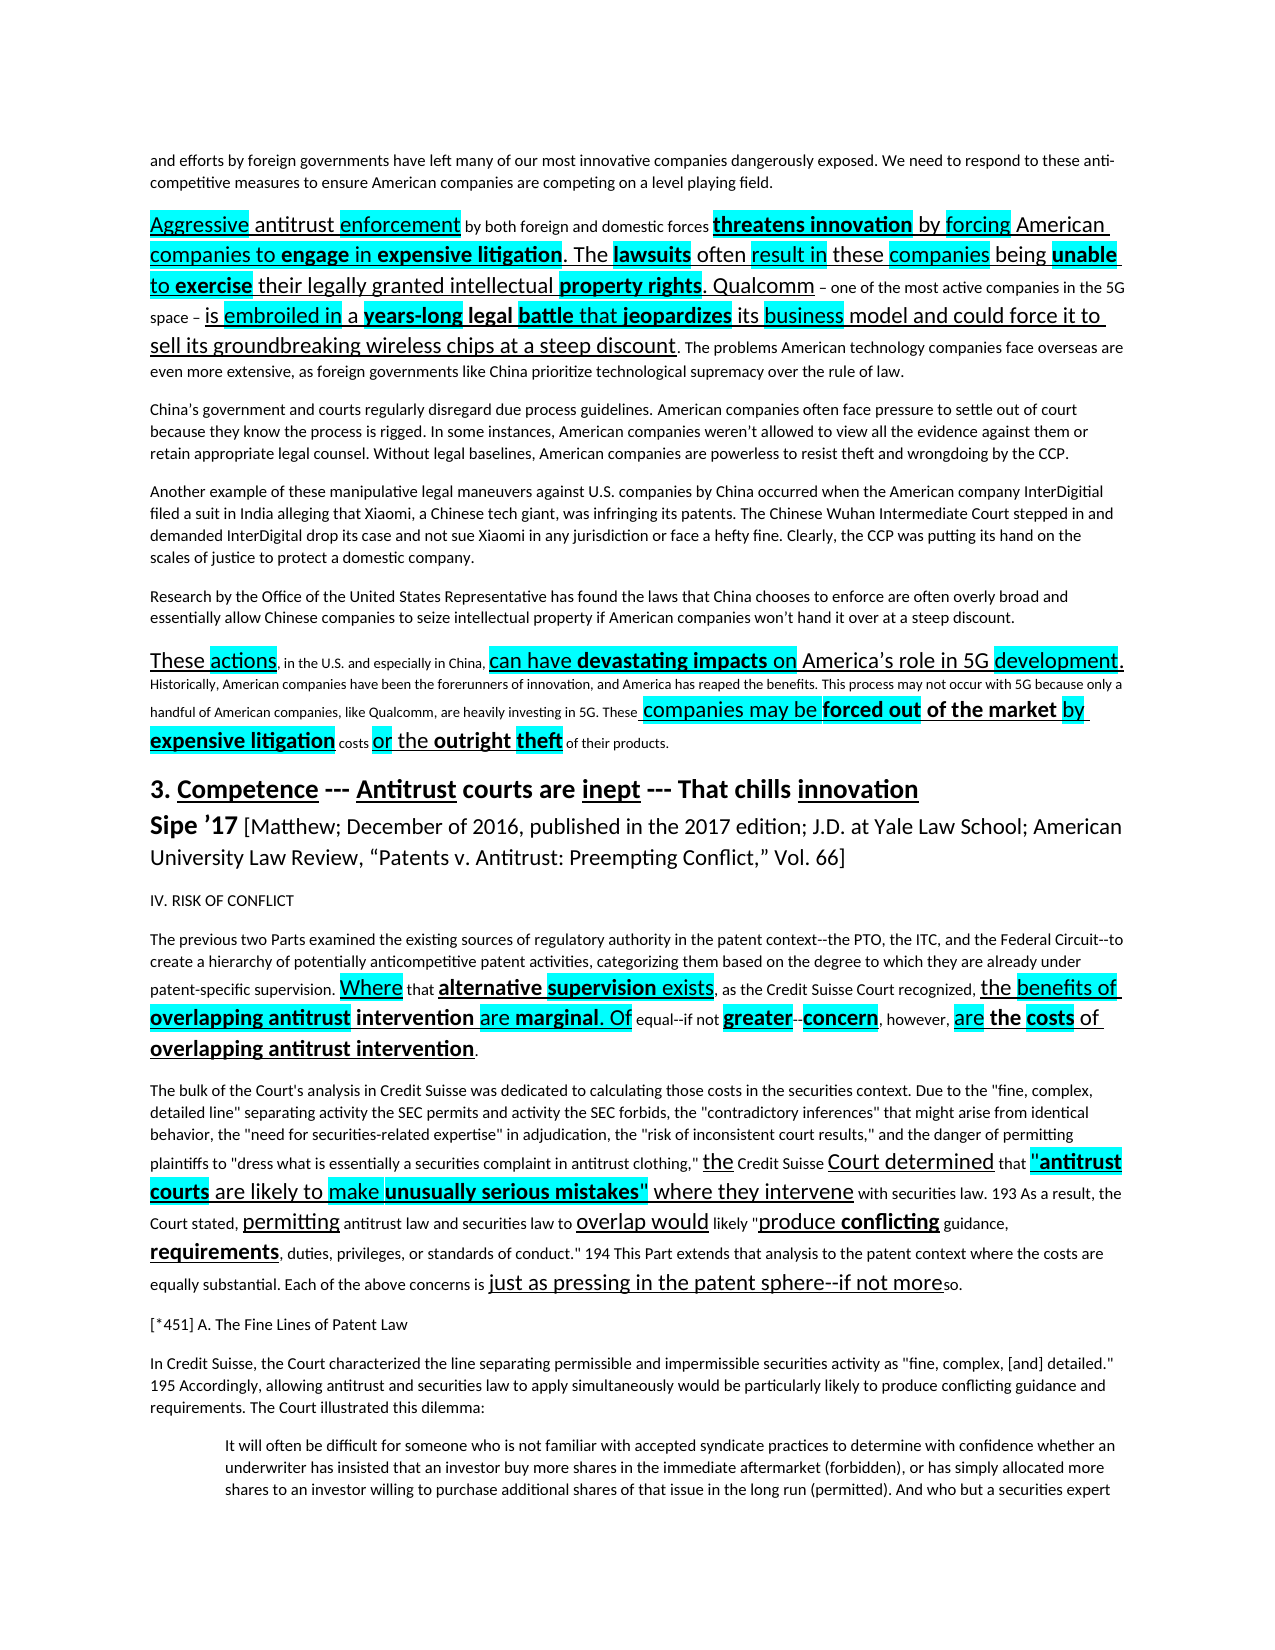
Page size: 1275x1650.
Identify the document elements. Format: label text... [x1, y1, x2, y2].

text The bulk of the Court's analysis in Credit Suisse was dedicated to calculating those costs in the securities context. Due to the "fine, complex, detailed line" separating activity the SEC permits and activity the SEC forbids, the "contradictory inferences" that might arise from identical behavior, the "need for securities-related expertise" in adjudication, the "risk of inconsistent court results," and the danger of permitting plaintiffs to "dress what is essentially a securities complaint in antitrust clothing," the Credit Suisse Court determined that "antitrust courts are likely to make unusually serious mistakes" where they intervene with securities law. 193 As a result, the Court stated, permitting antitrust law and securities law to overlap would likely "produce conflicting guidance, requirements, duties, privileges, or standards of conduct." 194 This Part extends that analysis to the patent context where the costs are equally substantial. Each of the above concerns is just as pressing in the patent sphere--if not moreso. [150, 1081, 1125, 1296]
text Sipe ’17 [Matthew; December of 2016, published in the 2017 edition; J.D. at Yale Law School; American University Law Review, “Patents v. Antitrust: Preempting Conflict,” Vol. 66] [150, 808, 1125, 872]
text Research by the Office of the United States Representative has found the laws that China chooses to enforce are often overly broad and essentially allow Chinese companies to seize intellectual property if American companies won’t hand it over at a steep discount. [150, 586, 1125, 628]
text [225, 1435, 1125, 1499]
subtitle 3. Competence --- Antitrust courts are inept --- That chills innovation [150, 773, 1125, 806]
text These actions, in the U.S. and especially in China, can have devastating impacts on America’s role in 5G development. Historically, American companies have been the forerunners of innovation, and America has reaped the benefits. This process may not occur with 5G because only a handful of American companies, like Qualcomm, are heavily investing in 5G. These companies may be forced out of the market by expensive litigation costs or the outright theft of their products. [150, 646, 1125, 754]
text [150, 150, 1125, 192]
text Aggressive antitrust enforcement by both foreign and domestic forces threatens innovation by forcing American companies to engage in expensive litigation. The lawsuits often result in these companies being unable to exercise their legally granted intellectual property rights. Qualcomm – one of the most active companies in the 5G space – is embroiled in a years-long legal battle that jeopardizes its business model and could force it to sell its groundbreaking wireless chips at a steep discount. The problems American technology companies face overseas are even more extensive, as foreign governments like China prioritize technological supremacy over the rule of law. [150, 210, 1125, 381]
text In Credit Suisse, the Court characterized the line separating permissible and impermissible securities activity as "fine, complex, [and] detailed." 195 Accordingly, allowing antitrust and securities law to apply simultaneously would be particularly likely to produce conflicting guidance and requirements. The Court illustrated this dilemma: [150, 1353, 1125, 1417]
text IV. RISK OF CONFLICT [150, 890, 1125, 911]
text The previous two Parts examined the existing sources of regulatory authority in the patent context--the PTO, the ITC, and the Federal Circuit--to create a hierarchy of potentially anticompetitive patent activities, categorizing them based on the degree to which they are already under patent-specific supervision. Where that alternative supervision exists, as the Credit Suisse Court recognized, the benefits of overlapping antitrust intervention are marginal. Of equal--if not greater--concern, however, are the costs of overlapping antitrust intervention. [150, 929, 1125, 1062]
text Another example of these manipulative legal maneuvers against U.S. companies by China occurred when the American company InterDigitial filed a suit in India alleging that Xiaomi, a Chinese tech giant, was infringing its patents. The Chinese Wuhan Intermediate Court stepped in and demanded InterDigital drop its case and not sue Xiaomi in any jurisdiction or face a hefty fine. Clearly, the CCP was putting its hand on the scales of justice to protect a domestic company. [150, 482, 1125, 568]
text [*451] A. The Fine Lines of Patent Law [150, 1314, 1125, 1335]
text China’s government and courts regularly disregard due process guidelines. American companies often face pressure to settle out of court because they know the process is rigged. In some instances, American companies weren’t allowed to view all the evidence against them or retain appropriate legal counsel. Without legal baselines, American companies are powerless to resist theft and wrongdoing by the CCP. [150, 399, 1125, 463]
